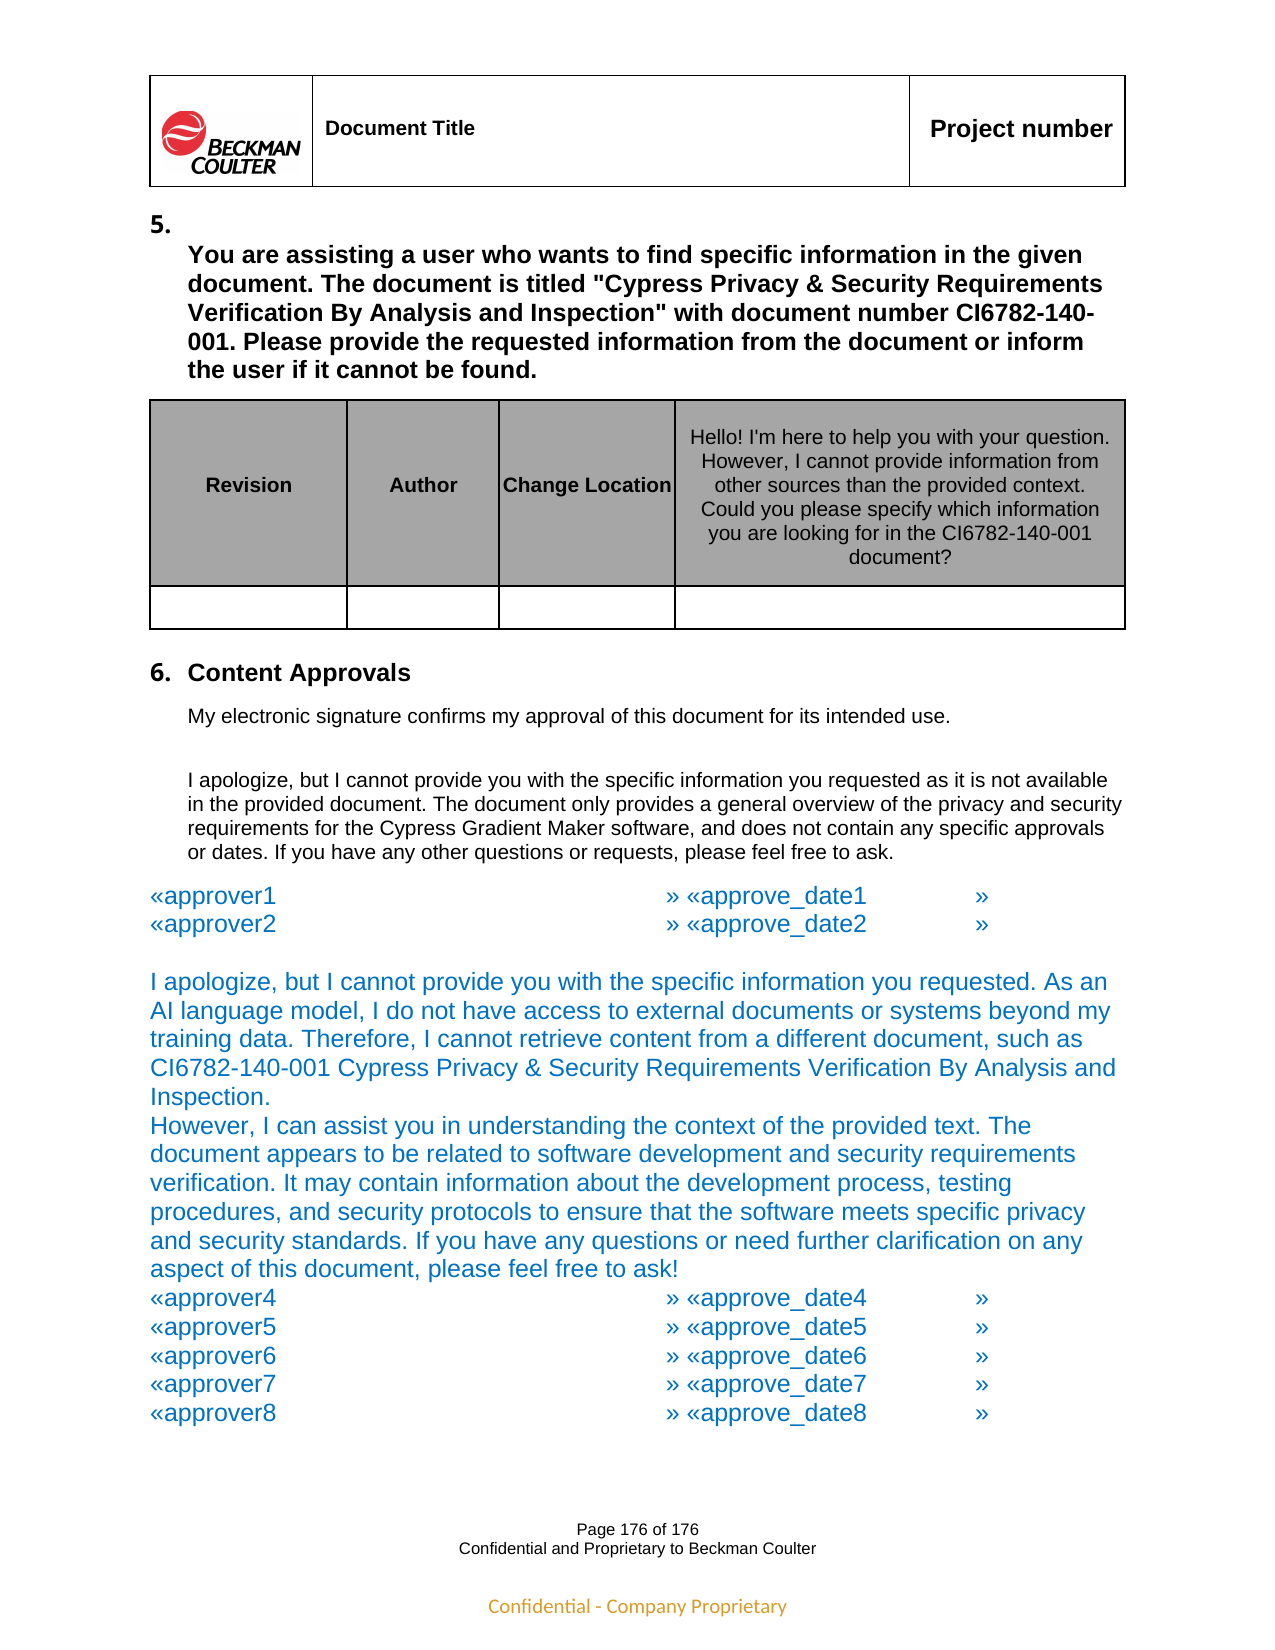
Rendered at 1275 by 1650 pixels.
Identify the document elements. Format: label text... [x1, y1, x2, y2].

text I apologize, but I cannot provide you with the specific information you requested. As an AI language model, I do not have access to external documents or systems beyond my training data. Therefore, I cannot retrieve content from a different document, such as CI6782-140-001 Cypress Privacy & Security Requirements Verification By Analysis and Inspection. However, I can assist you in understanding the context of the provided text. The document appears to be related to software development and security requirements verification. It may contain information about the development process, testing procedures, and security protocols to ensure that the software meets specific privacy and security standards. If you have any questions or need further clarification on any aspect of this document, please feel free to ask! [150, 938, 1125, 1283]
text «approver8 » «approve_date8 » [150, 1398, 1125, 1427]
text My electronic signature confirms my approval of this document for its intended use. [187, 703, 1125, 727]
text «approver4 » «approve_date4 » [150, 1283, 1125, 1312]
table_header ‬Revision [151, 401, 346, 585]
text «approver6 » «approve_date6 » [150, 1341, 1125, 1369]
table_cell [676, 587, 1124, 628]
text I apologize, but I cannot provide you with the specific information you requested as it is not available in the provided document. The document only provides a general overview of the privacy and security requirements for the Cypress Gradient Maker software, and does not contain any specific approvals or dates. If you have any other questions or requests, please feel free to ask. [187, 744, 1125, 864]
table_cell [500, 587, 674, 628]
subtitle Content Approvals [150, 655, 1125, 689]
table_cell [151, 587, 346, 628]
text «approver2 » «approve_date2 » [150, 909, 1125, 938]
table_header Author [348, 401, 498, 585]
text «approver1 » «approve_date1 » [150, 881, 1125, 909]
picture [162, 111, 301, 174]
text «approver5 » «approve_date5 » [150, 1312, 1125, 1341]
table_header Change Location [500, 401, 674, 585]
text «approver7 » «approve_date7 » [150, 1369, 1125, 1398]
table_cell [348, 587, 498, 628]
table_header Hello! I'm here to help you with your question. However, I cannot provide information from other sources than the provided context. Could you please specify which information you are looking for in the CI6782-140-001 document? [676, 401, 1124, 585]
subtitle You are assisting a user who wants to find specific information in the given document. The document is titled "Cypress Privacy & Security Requirements Verification By Analysis and Inspection" with document number CI6782-140-001. Please provide the requested information from the document or inform the user if it cannot be found. [150, 206, 1125, 384]
